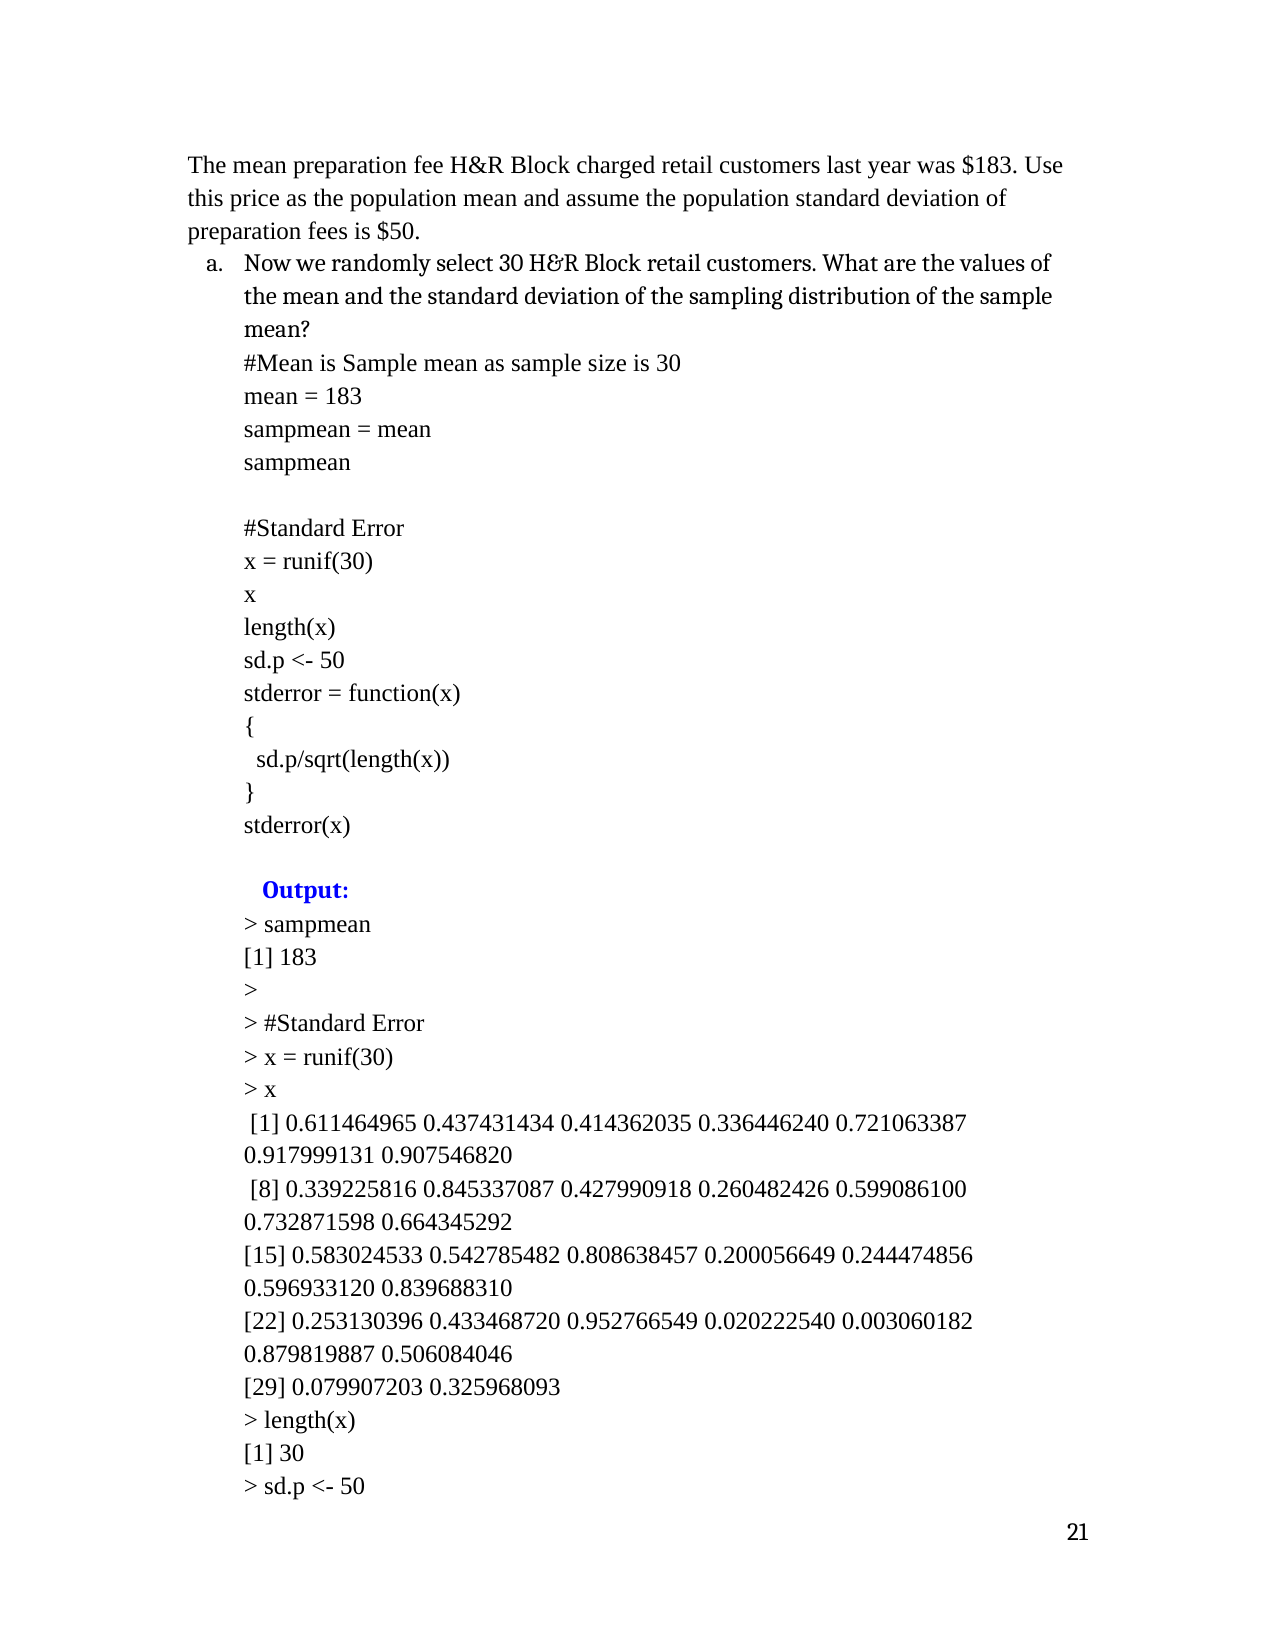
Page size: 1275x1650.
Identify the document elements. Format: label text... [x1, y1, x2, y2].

text sampmean [244, 447, 1087, 476]
text { [244, 711, 1087, 740]
text > sd.p <- 50 [244, 1471, 1087, 1499]
text #Standard Error [244, 513, 1087, 542]
text > [244, 976, 1087, 1004]
list Now we randomly select 30 H&R Block retail customers. What are the values of the mean and the standard deviation of the sampling distribution of the sample mean? [206, 249, 1087, 344]
text > sampmean [244, 909, 1087, 938]
text x [244, 579, 1087, 608]
text [29] 0.079907203 0.325968093 [244, 1372, 1087, 1401]
list Output: [244, 876, 1087, 905]
text sd.p <- 50 [244, 645, 1087, 674]
text stderror(x) [244, 810, 1087, 839]
text x = runif(30) [244, 546, 1087, 575]
text stderror = function(x) [244, 678, 1087, 707]
text > x [244, 1074, 1087, 1103]
text [1] 183 [244, 942, 1087, 971]
text [8] 0.339225816 0.845337087 0.427990918 0.260482426 0.599086100 0.732871598 0.664345292 [244, 1174, 1087, 1235]
text > #Standard Error [244, 1008, 1087, 1037]
text mean = 183 [244, 381, 1087, 410]
text [15] 0.583024533 0.542785482 0.808638457 0.200056649 0.244474856 0.596933120 0.839688310 [244, 1240, 1087, 1301]
text [22] 0.253130396 0.433468720 0.952766549 0.020222540 0.003060182 0.879819887 0.506084046 [244, 1306, 1087, 1367]
text [1] 0.611464965 0.437431434 0.414362035 0.336446240 0.721063387 0.917999131 0.907546820 [244, 1108, 1087, 1169]
text > x = runif(30) [244, 1042, 1087, 1070]
text } [244, 777, 1087, 806]
text [1] 30 [244, 1438, 1087, 1467]
text The mean preparation fee H&R Block charged retail customers last year was $183. Use this price as the population mean and assume the population standard deviation of preparation fees is $50. [187, 150, 1087, 245]
text sd.p/sqrt(length(x)) [244, 744, 1087, 773]
text #Mean is Sample mean as sample size is 30 [244, 348, 1087, 377]
text sampmean = mean [244, 414, 1087, 443]
text length(x) [244, 612, 1087, 641]
text > length(x) [244, 1405, 1087, 1433]
